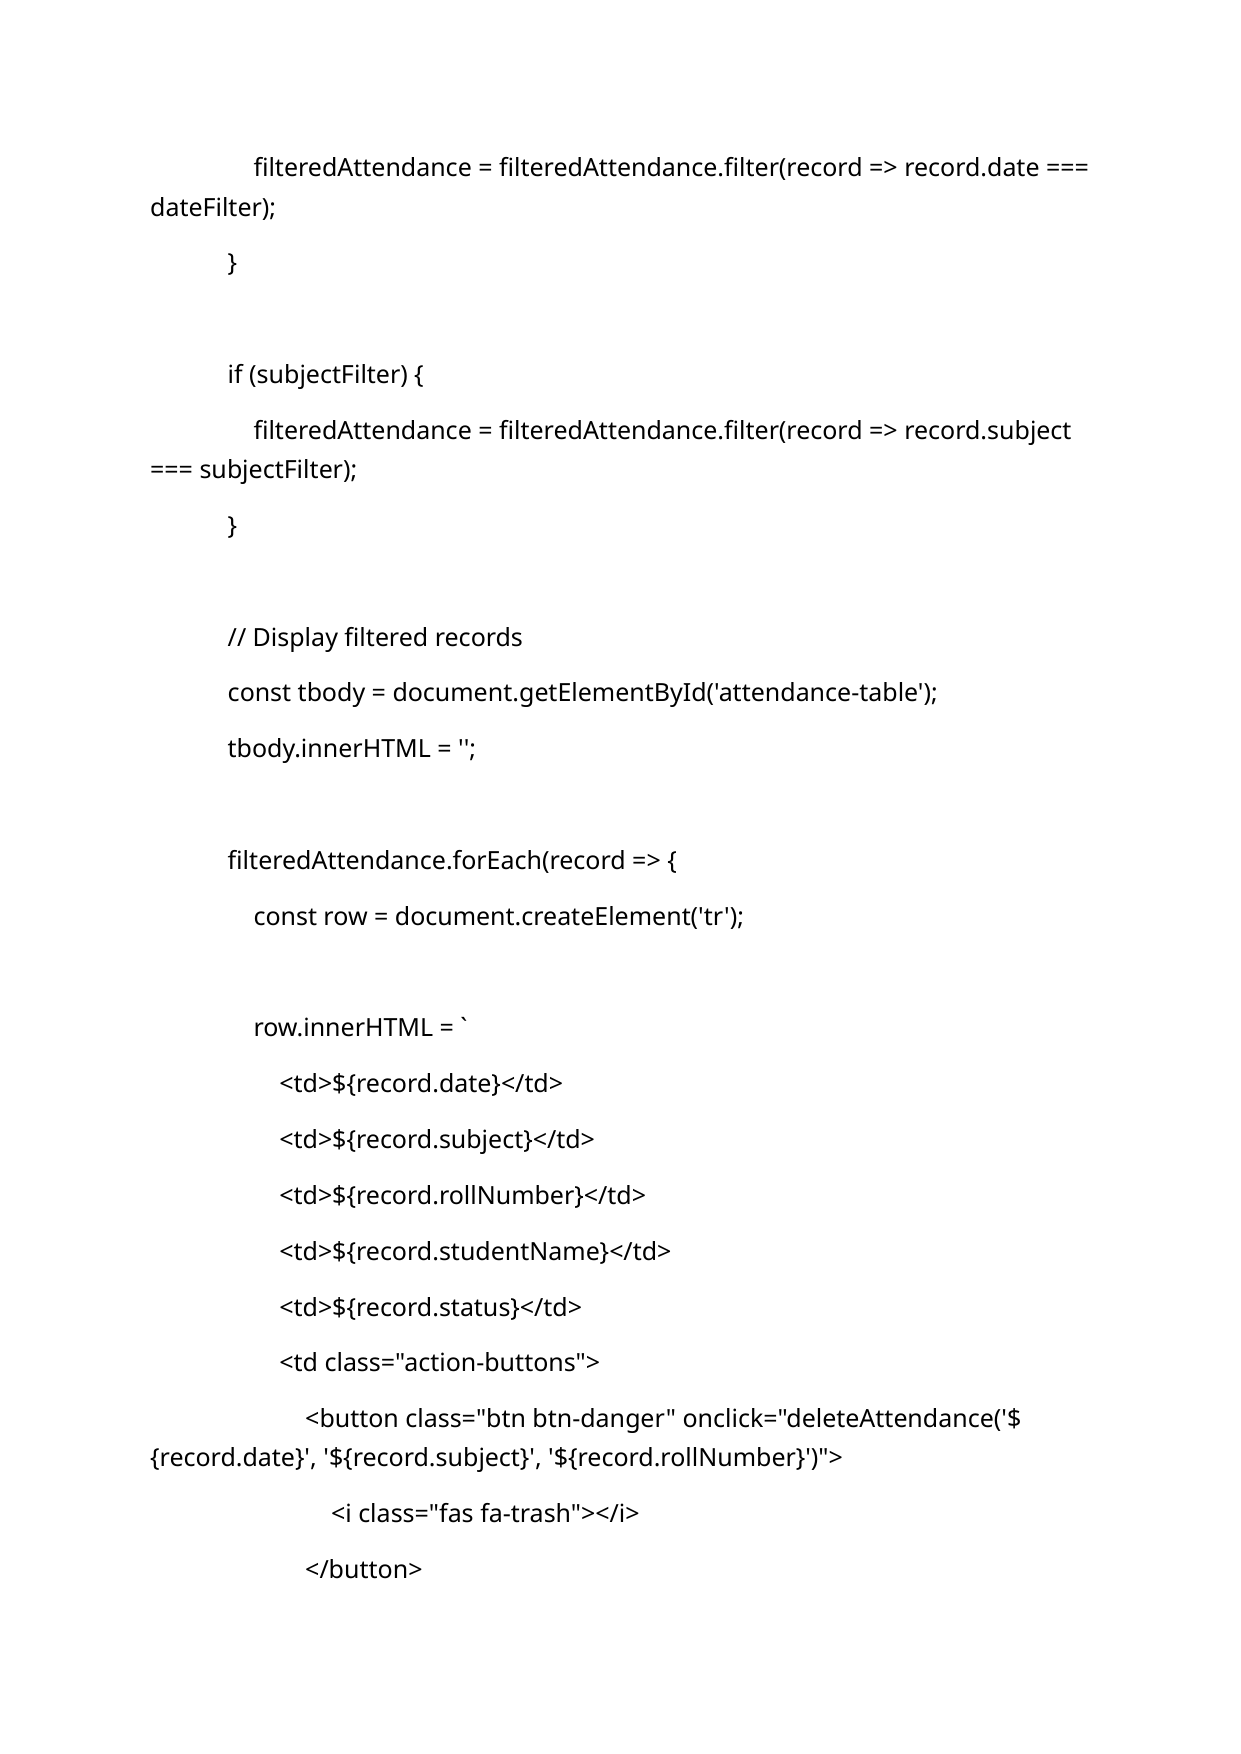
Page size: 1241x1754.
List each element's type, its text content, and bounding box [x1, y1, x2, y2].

text row.innerHTML = ` [150, 1010, 1090, 1044]
text filteredAttendance = filteredAttendance.filter(record => record.date === dateFilter); [150, 150, 1090, 223]
text <i class="fas fa-trash"></i> [150, 1496, 1090, 1530]
text <td>${record.rollNumber}</td> [150, 1177, 1090, 1212]
text const tbody = document.getElementById('attendance-table'); [150, 675, 1090, 709]
text <td class="action-buttons"> [150, 1345, 1090, 1379]
text filteredAttendance = filteredAttendance.filter(record => record.subject === subjectFilter); [150, 412, 1090, 486]
text } [150, 245, 1090, 279]
text // Display filtered records [150, 619, 1090, 653]
text } [150, 507, 1090, 542]
text <td>${record.date}</td> [150, 1066, 1090, 1100]
text <td>${record.status}</td> [150, 1289, 1090, 1323]
text filteredAttendance.forEach(record => { [150, 842, 1090, 877]
text <td>${record.studentName}</td> [150, 1233, 1090, 1267]
text <td>${record.subject}</td> [150, 1122, 1090, 1156]
text tbody.innerHTML = ''; [150, 731, 1090, 765]
text </button> [150, 1552, 1090, 1586]
text <button class="btn btn-danger" onclick="deleteAttendance('${record.date}', '${record.subject}', '${record.rollNumber}')"> [150, 1401, 1090, 1474]
text const row = document.createElement('tr'); [150, 898, 1090, 932]
text if (subjectFilter) { [150, 357, 1090, 391]
